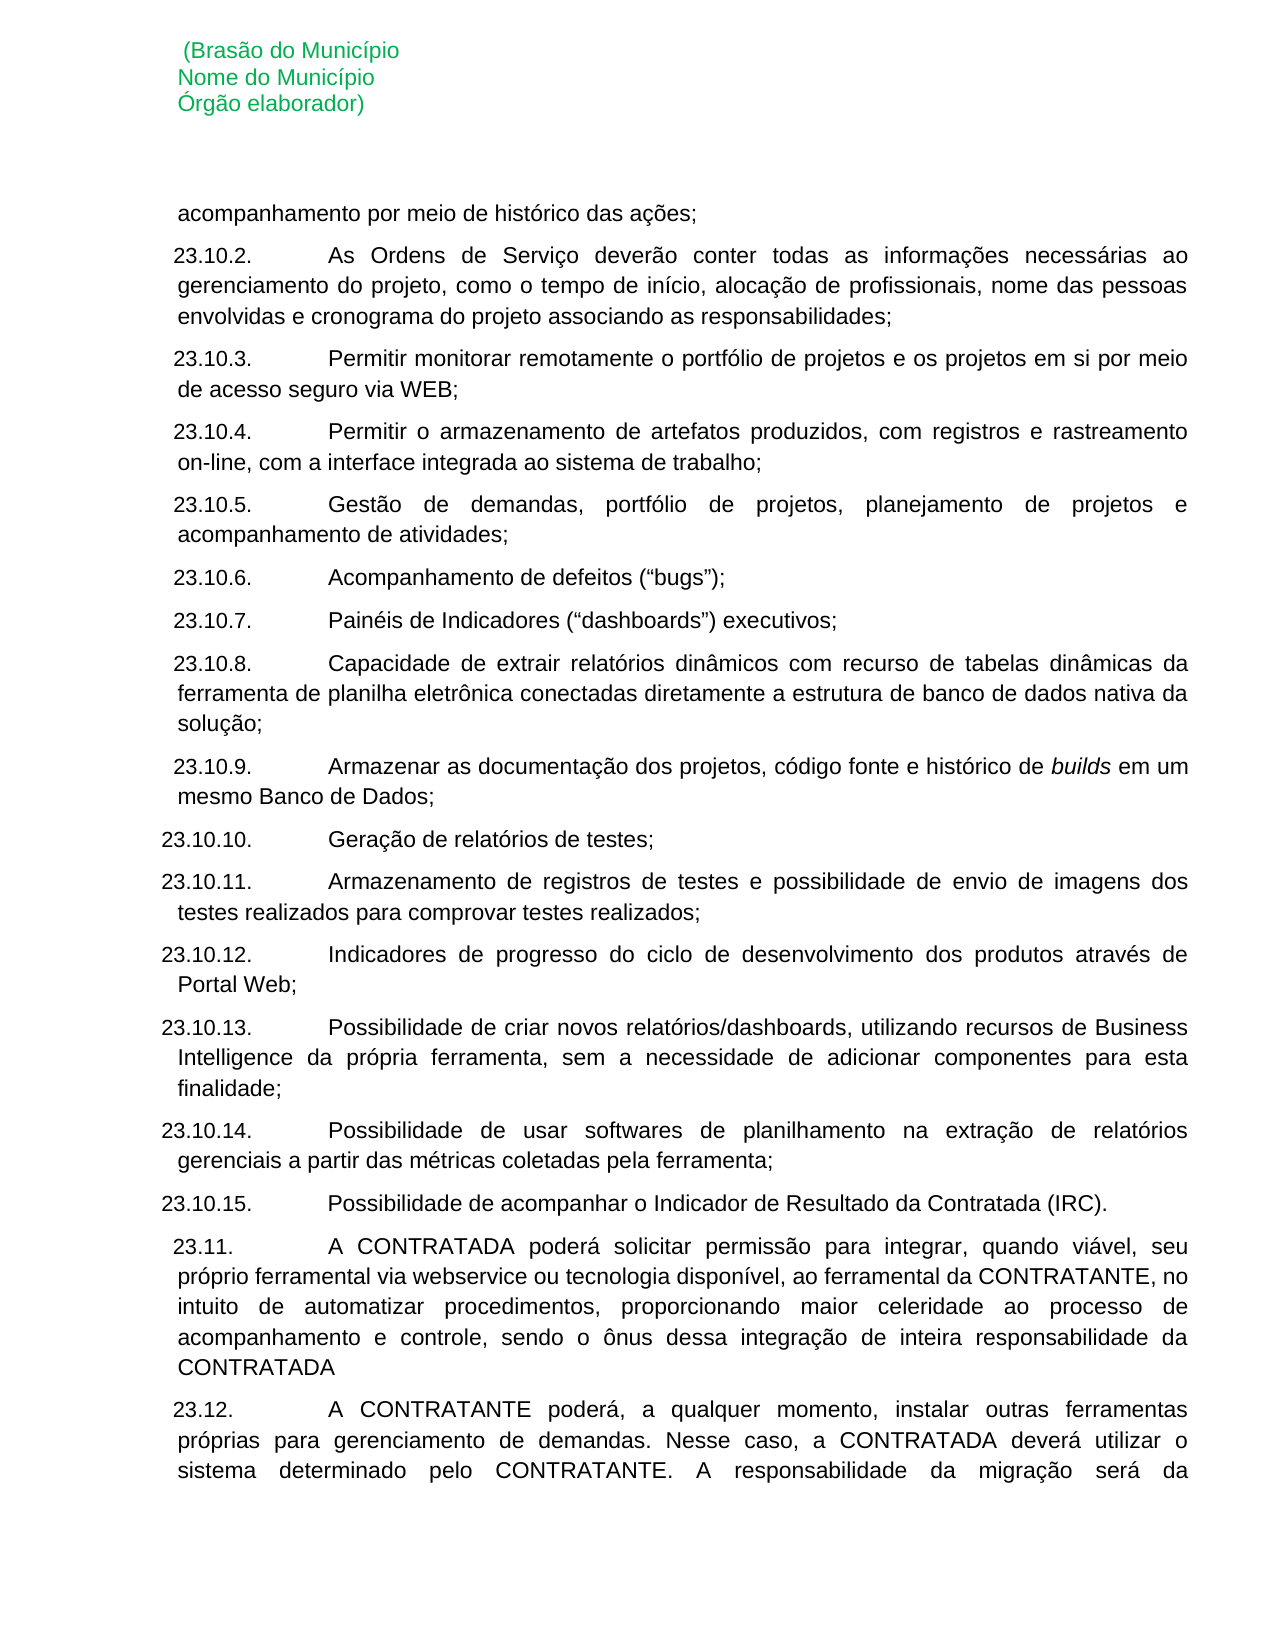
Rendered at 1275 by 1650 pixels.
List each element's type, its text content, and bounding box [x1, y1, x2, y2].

list Indicadores de progresso do ciclo de desenvolvimento dos produtos através de Portal Web; [177, 941, 1189, 998]
list Possibilidade de criar novos relatórios/dashboards, utilizando recursos de Business Intelligence da própria ferramenta, sem a necessidade de adicionar componentes para esta finalidade; [177, 1014, 1189, 1101]
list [177, 199, 1189, 226]
list Permitir o armazenamento de artefatos produzidos, com registros e rastreamento on-line, com a interface integrada ao sistema de trabalho; [177, 418, 1189, 475]
list Geração de relatórios de testes; [177, 826, 1189, 852]
list A CONTRATADA poderá solicitar permissão para integrar, quando viável, seu próprio ferramental via webservice ou tecnologia disponível, ao ferramental da CONTRATANTE, no intuito de automatizar procedimentos, proporcionando maior celeridade ao processo de acompanhamento e controle, sendo o ônus dessa integração de inteira responsabilidade da CONTRATADA [177, 1233, 1189, 1380]
list Possibilidade de acompanhar o Indicador de Resultado da Contratada (IRC). [177, 1190, 1189, 1216]
list Acompanhamento de defeitos (“bugs”); [177, 564, 1189, 590]
list Gestão de demandas, portfólio de projetos, planejamento de projetos e acompanhamento de atividades; [177, 491, 1189, 548]
list As Ordens de Serviço deverão conter todas as informações necessárias ao gerenciamento do projeto, como o tempo de início, alocação de profissionais, nome das pessoas envolvidas e cronograma do projeto associando as responsabilidades; [177, 242, 1189, 329]
list Possibilidade de usar softwares de planilhamento na extração de relatórios gerenciais a partir das métricas coletadas pela ferramenta; [177, 1117, 1189, 1174]
list Painéis de Indicadores (“dashboards”) executivos; [177, 607, 1189, 633]
list Armazenamento de registros de testes e possibilidade de envio de imagens dos testes realizados para comprovar testes realizados; [177, 868, 1189, 925]
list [177, 1396, 1189, 1483]
list Capacidade de extrair relatórios dinâmicos com recurso de tabelas dinâmicas da ferramenta de planilha eletrônica conectadas diretamente a estrutura de banco de dados nativa da solução; [177, 649, 1189, 736]
list Permitir monitorar remotamente o portfólio de projetos e os projetos em si por meio de acesso seguro via WEB; [177, 345, 1189, 402]
list Armazenar as documentação dos projetos, código fonte e histórico de builds em um mesmo Banco de Dados; [177, 753, 1189, 809]
